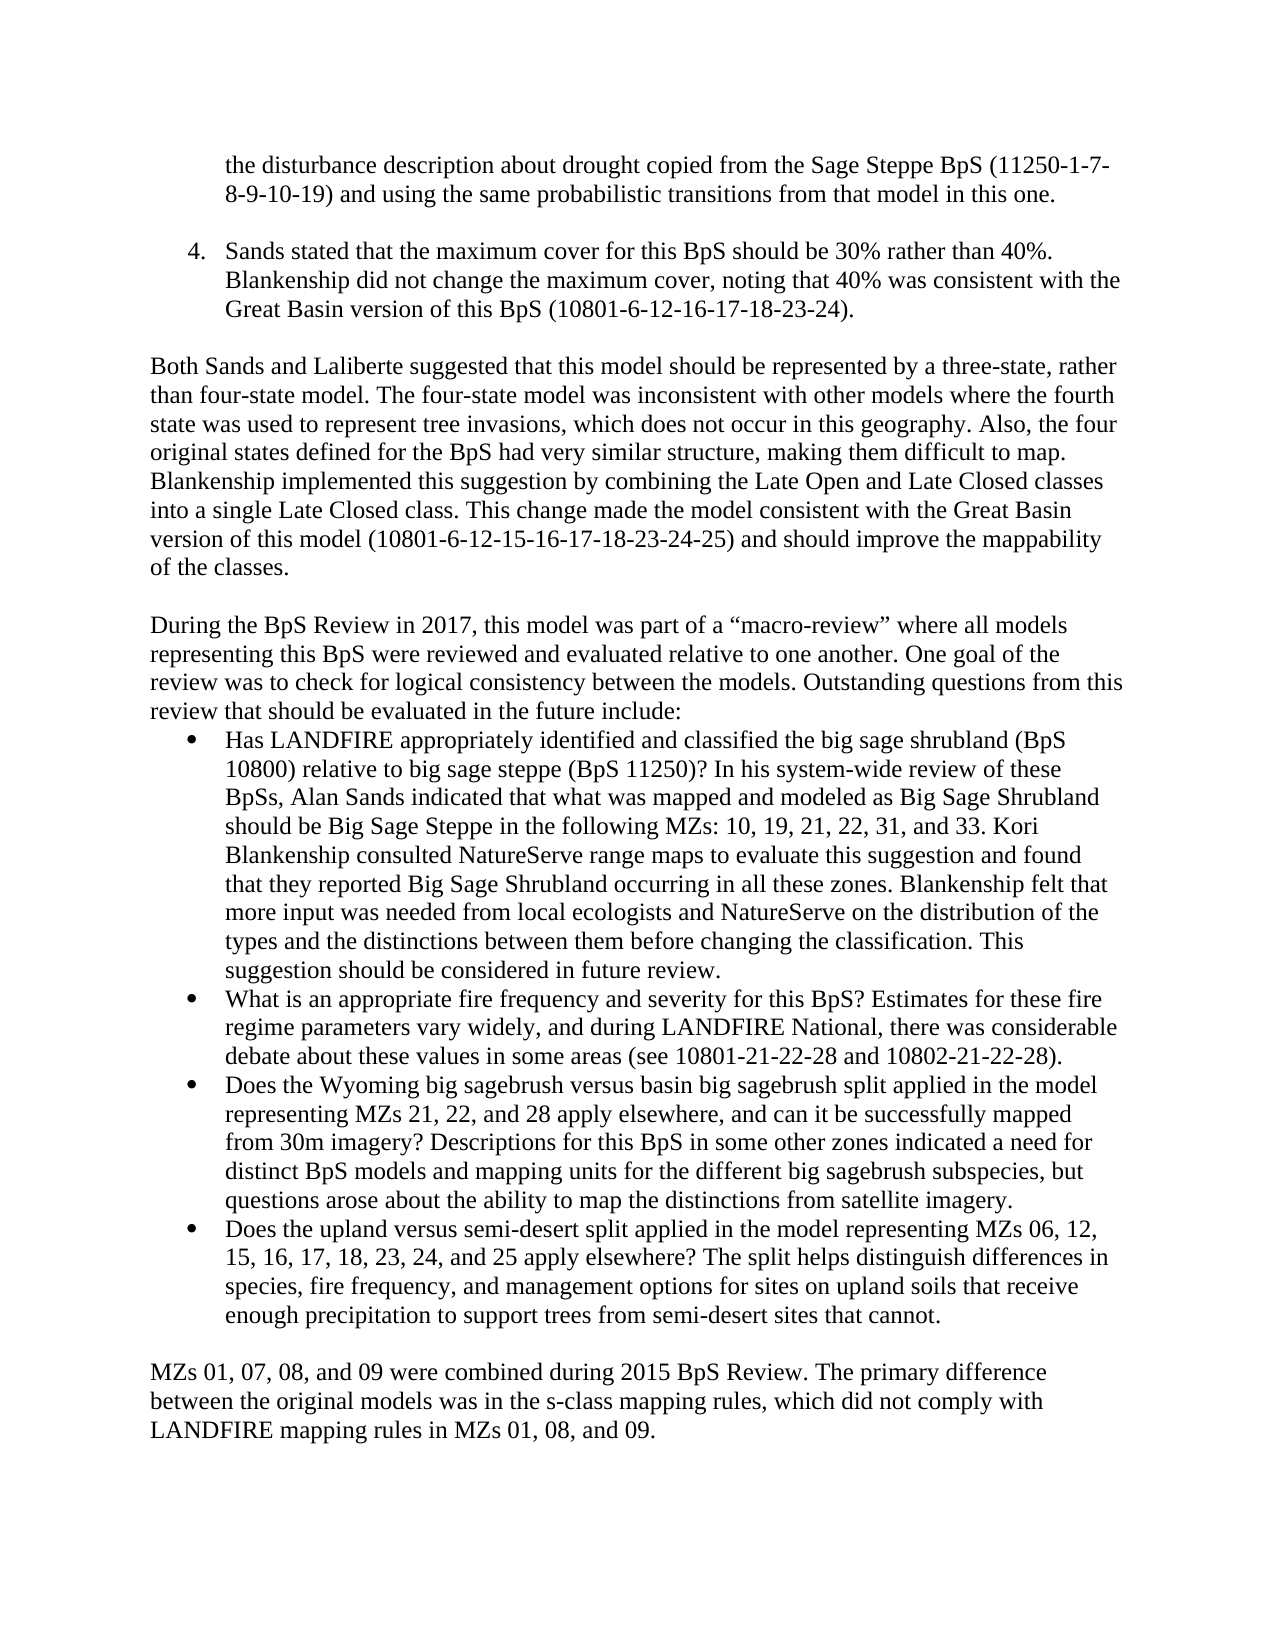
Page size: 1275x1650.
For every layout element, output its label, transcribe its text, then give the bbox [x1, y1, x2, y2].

list Has LANDFIRE appropriately identified and classified the big sage shrubland (BpS 10800) relative to big sage steppe (BpS 11250)? In his system-wide review of these BpSs, Alan Sands indicated that what was mapped and modeled as Big Sage Shrubland should be Big Sage Steppe in the following MZs: 10, 19, 21, 22, 31, and 33. Kori Blankenship consulted NatureServe range maps to evaluate this suggestion and found that they reported Big Sage Shrubland occurring in all these zones. Blankenship felt that more input was needed from local ecologists and NatureServe on the distribution of the types and the distinctions between them before changing the classification. This suggestion should be considered in future review. [187, 725, 1125, 984]
text MZs 01, 07, 08, and 09 were combined during 2015 BpS Review. The primary difference between the original models was in the s-class mapping rules, which did not comply with LANDFIRE mapping rules in MZs 01, 08, and 09. [150, 1357, 1125, 1444]
text Both Sands and Laliberte suggested that this model should be represented by a three-state, rather than four-state model. The four-state model was inconsistent with other models where the fourth state was used to represent tree invasions, which does not occur in this geography. Also, the four original states defined for the BpS had very similar structure, making them difficult to map. Blankenship implemented this suggestion by combining the Late Open and Late Closed classes into a single Late Closed class. This change made the model consistent with the Great Basin version of this model (10801-6-12-15-16-17-18-23-24-25) and should improve the mappability of the classes. [150, 351, 1125, 581]
list Does the Wyoming big sagebrush versus basin big sagebrush split applied in the model representing MZs 21, 22, and 28 apply elsewhere, and can it be successfully mapped from 30m imagery? Descriptions for this BpS in some other zones indicated a need for distinct BpS models and mapping units for the different big sagebrush subspecies, but questions arose about the ability to map the distinctions from satellite imagery. [187, 1070, 1125, 1214]
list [187, 150, 1125, 207]
list What is an appropriate fire frequency and severity for this BpS? Estimates for these fire regime parameters vary widely, and during LANDFIRE National, there was considerable debate about these values in some areas (see 10801-21-22-28 and 10802-21-22-28). [187, 984, 1125, 1070]
text During the BpS Review in 2017, this model was part of a “macro-review” where all models representing this BpS were reviewed and evaluated relative to one another. One goal of the review was to check for logical consistency between the models. Outstanding questions from this review that should be evaluated in the future include: [150, 610, 1125, 725]
list Does the upland versus semi-desert split applied in the model representing MZs 06, 12, 15, 16, 17, 18, 23, 24, and 25 apply elsewhere? The split helps distinguish differences in species, fire frequency, and management options for sites on upland soils that receive enough precipitation to support trees from semi-desert sites that cannot. [187, 1214, 1125, 1329]
list Sands stated that the maximum cover for this BpS should be 30% rather than 40%. Blankenship did not change the maximum cover, noting that 40% was consistent with the Great Basin version of this BpS (10801-6-12-16-17-18-23-24). [187, 236, 1125, 322]
